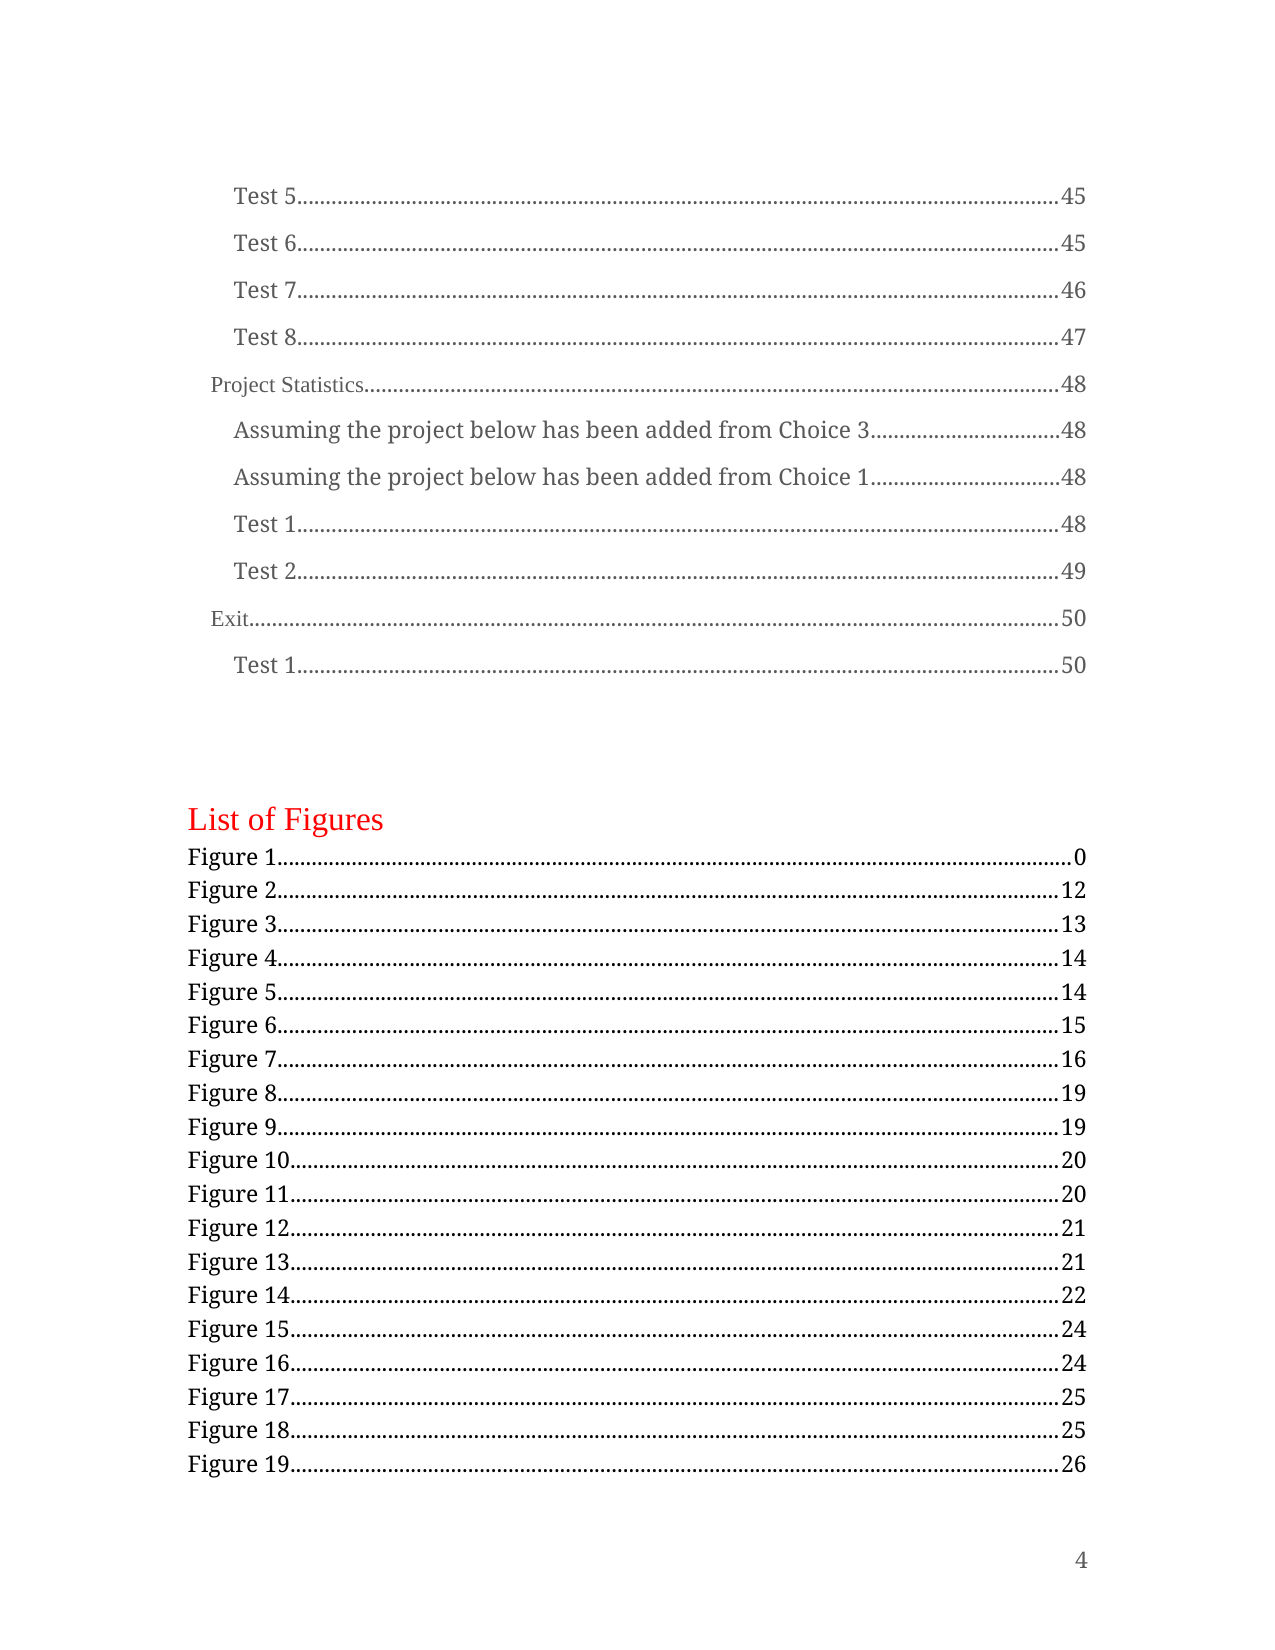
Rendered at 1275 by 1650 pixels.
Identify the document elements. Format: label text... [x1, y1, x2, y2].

text Figure 17 25 [187, 1381, 1087, 1412]
text Figure 8 19 [187, 1077, 1087, 1108]
text Figure 12 21 [187, 1212, 1087, 1243]
text Figure 16 24 [187, 1347, 1087, 1378]
text Figure 18 25 [187, 1414, 1087, 1446]
text Figure 10 20 [187, 1144, 1087, 1176]
text Figure 14 22 [187, 1279, 1087, 1311]
text Figure 7 16 [187, 1043, 1087, 1074]
text Figure 5 14 [187, 976, 1087, 1007]
text Figure 3 13 [187, 908, 1087, 939]
text Figure 15 24 [187, 1313, 1087, 1344]
text Figure 11 20 [187, 1178, 1087, 1209]
text Figure 9 19 [187, 1111, 1087, 1142]
text Figure 19 26 [187, 1448, 1087, 1479]
text Figure 1 0 [187, 841, 1087, 872]
text Figure 4 14 [187, 942, 1087, 973]
text Figure 2 12 [187, 874, 1087, 906]
subtitle List of Figures [187, 799, 1087, 838]
text Figure 6 15 [187, 1009, 1087, 1041]
text Figure 13 21 [187, 1246, 1087, 1277]
